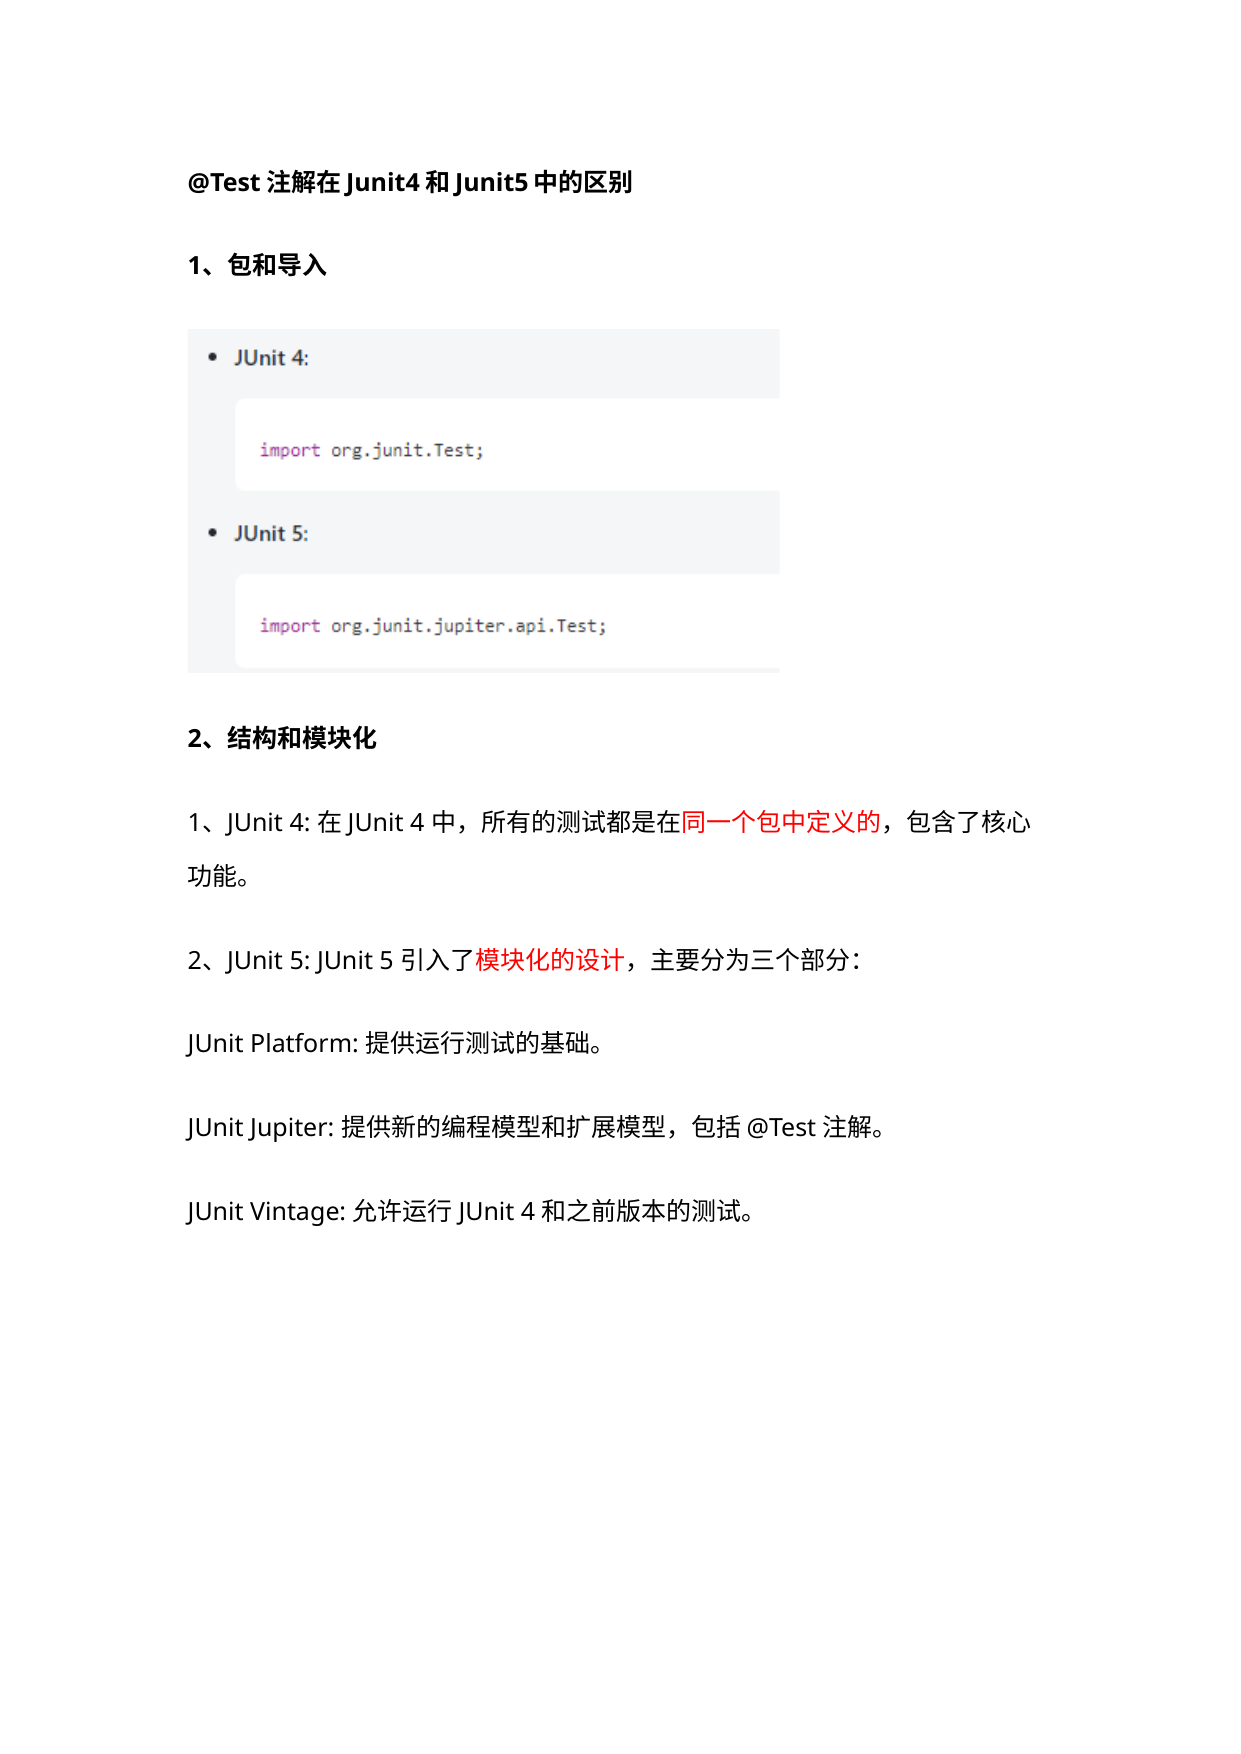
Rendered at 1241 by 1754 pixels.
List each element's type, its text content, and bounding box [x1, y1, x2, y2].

text JUnit Platform: 提供运行测试的基础。 [187, 1024, 1053, 1060]
subtitle 1、包和导入 [187, 246, 1053, 282]
text JUnit Jupiter: 提供新的编程模型和扩展模型，包括 @Test 注解。 [187, 1107, 1053, 1144]
text 1、JUnit 4: 在 JUnit 4 中，所有的测试都是在同一个包中定义的，包含了核心功能。 [187, 802, 1053, 893]
subtitle 2、结构和模块化 [187, 719, 1053, 755]
subtitle @Test注解在Junit4和Junit5中的区别 [187, 162, 1053, 198]
text 2、JUnit 5: JUnit 5 引入了模块化的设计，主要分为三个部分： [187, 940, 1053, 977]
picture [187, 329, 780, 673]
text JUnit Vintage: 允许运行 JUnit 4 和之前版本的测试。 [187, 1191, 1053, 1227]
